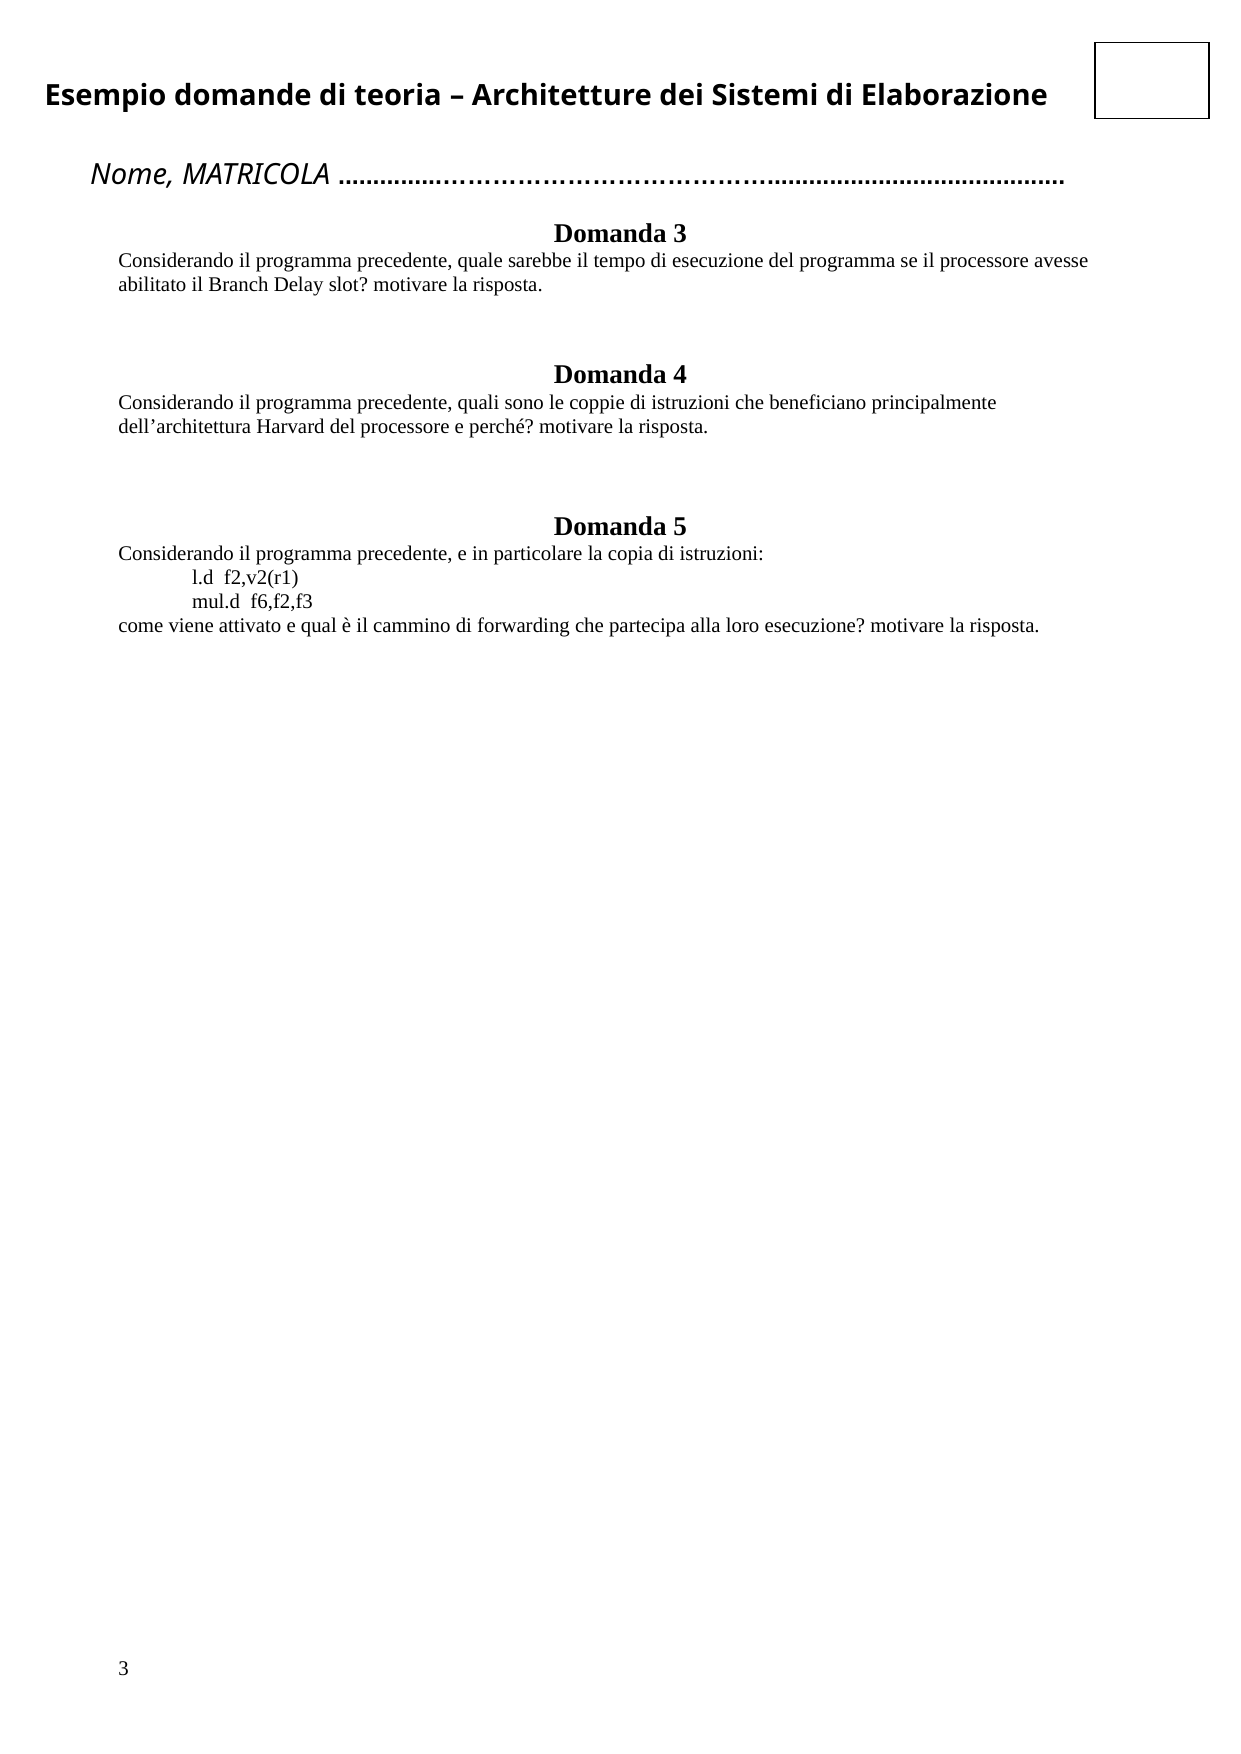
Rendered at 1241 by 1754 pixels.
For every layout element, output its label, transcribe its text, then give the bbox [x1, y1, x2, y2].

text Considerando il programma precedente, quali sono le coppie di istruzioni che beneficiano principalmente dell’architettura Harvard del processore e perché? motivare la risposta. [118, 389, 1122, 438]
text come viene attivato e qual è il cammino di forwarding che partecipa alla loro esecuzione? motivare la risposta. [118, 613, 1122, 637]
text Domanda 4 [118, 358, 1122, 389]
text l.d f2,v2(r1) [118, 565, 1122, 589]
text Domanda 5 [118, 510, 1122, 541]
text mul.d f6,f2,f3 [118, 589, 1122, 613]
text Considerando il programma precedente, e in particolare la copia di istruzioni: [118, 541, 1122, 565]
text Domanda 3 [118, 217, 1122, 248]
text Considerando il programma precedente, quale sarebbe il tempo di esecuzione del programma se il processore avesse abilitato il Branch Delay slot? motivare la risposta. [118, 248, 1122, 296]
